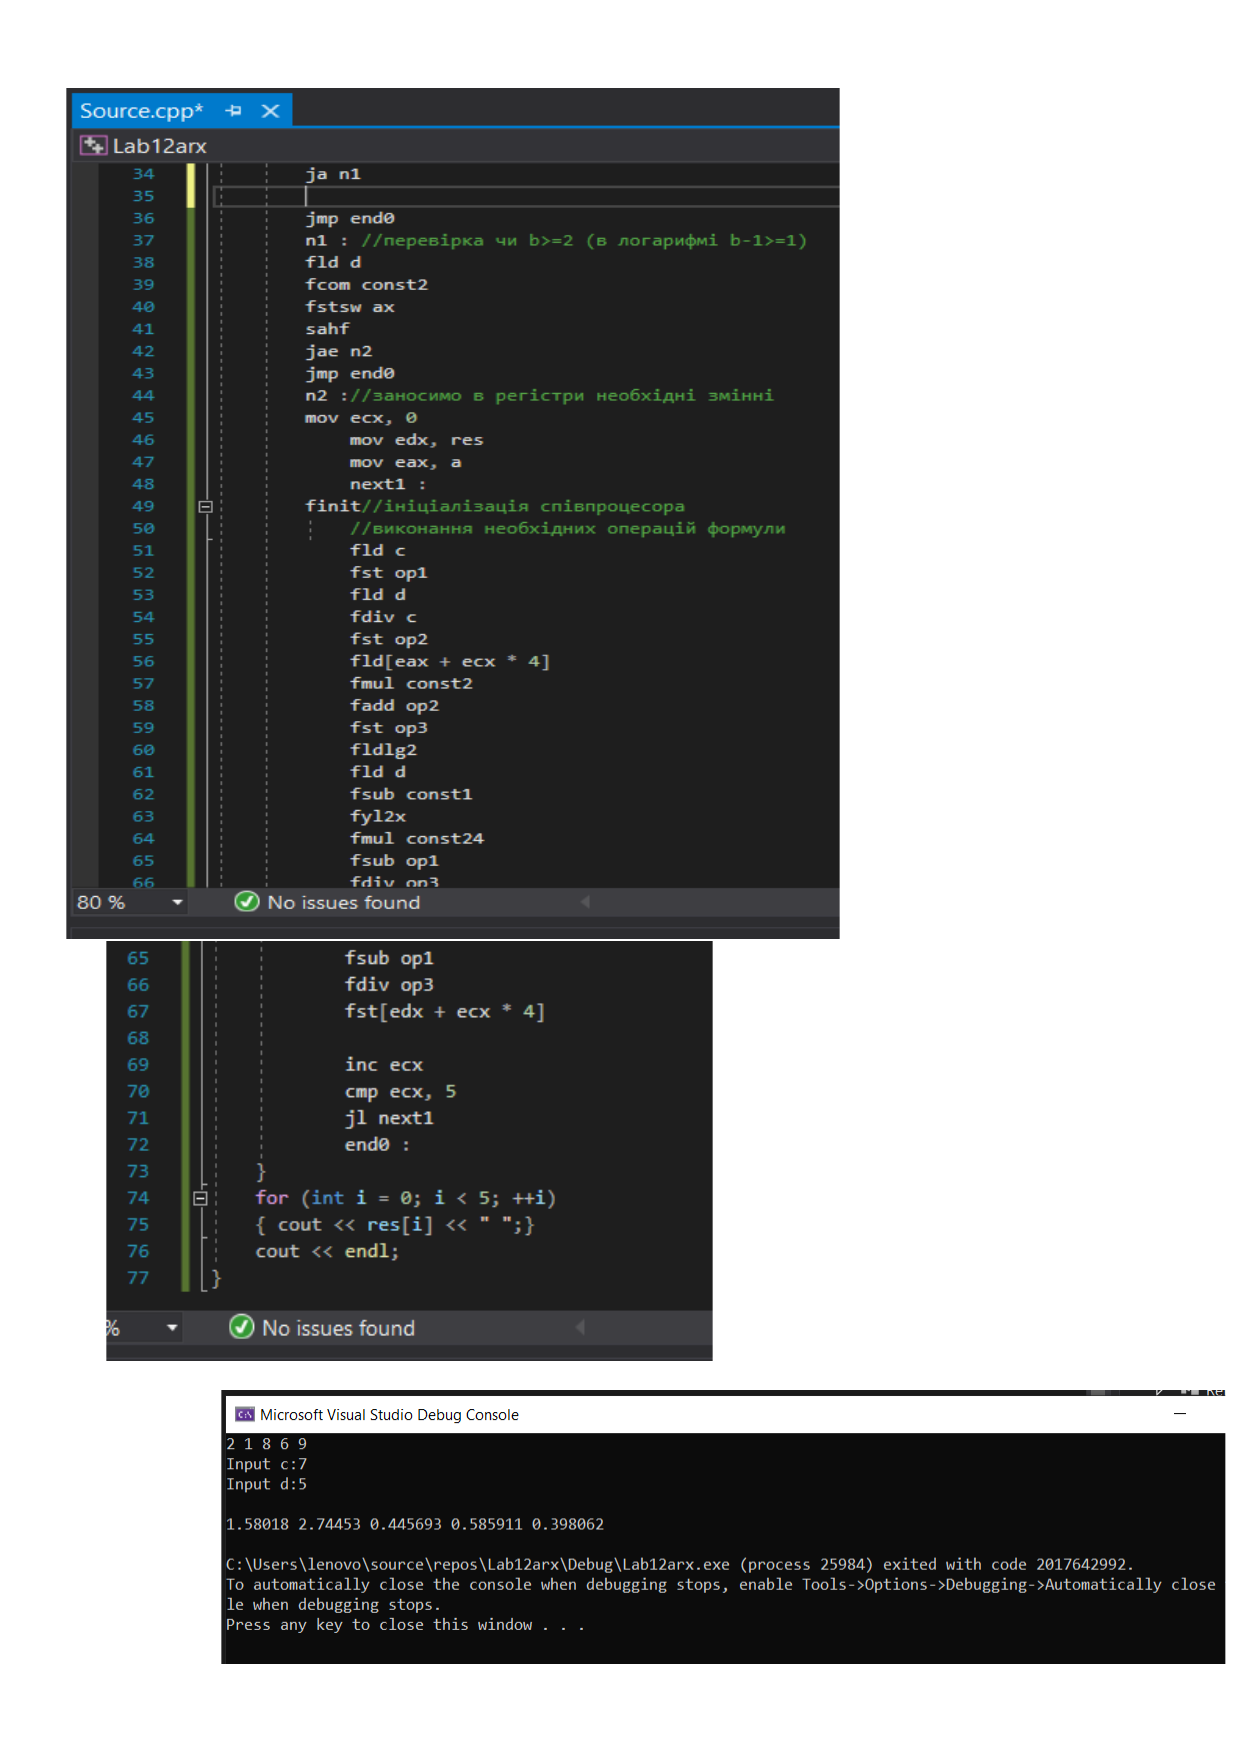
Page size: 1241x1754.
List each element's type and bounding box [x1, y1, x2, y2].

picture [106, 941, 713, 1361]
picture [66, 88, 840, 939]
picture [221, 1390, 1226, 1664]
